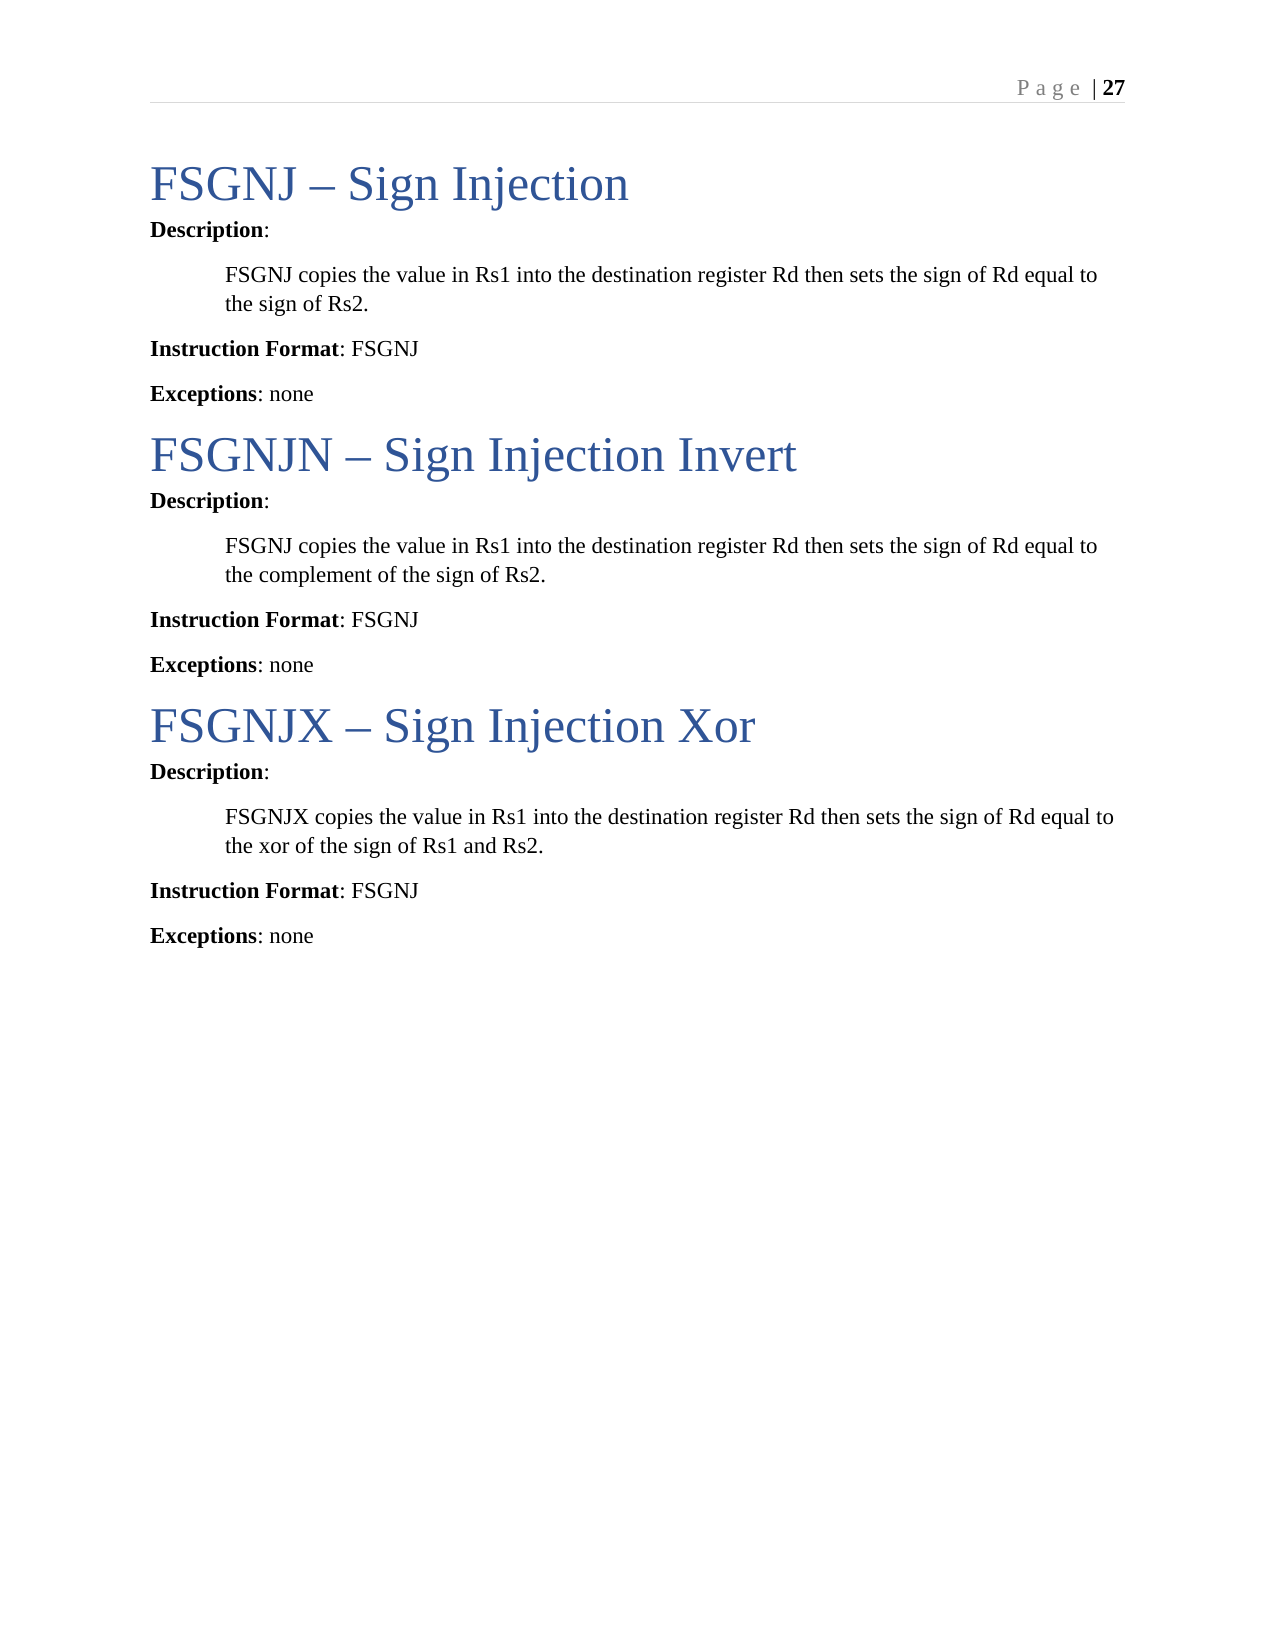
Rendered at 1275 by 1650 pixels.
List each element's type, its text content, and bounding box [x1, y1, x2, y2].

text Description: [150, 487, 1125, 513]
text FSGNJ copies the value in Rs1 into the destination register Rd then sets the sign of Rd equal to the sign of Rs2. [225, 261, 1125, 316]
subtitle FSGNJX – Sign Injection Xor [150, 696, 1125, 753]
text Instruction Format: FSGNJ [150, 606, 1125, 632]
text Instruction Format: FSGNJ [150, 877, 1125, 903]
text Exceptions: none [150, 922, 1125, 948]
text Exceptions: none [150, 651, 1125, 677]
text Exceptions: none [150, 380, 1125, 406]
text Instruction Format: FSGNJ [150, 335, 1125, 361]
text FSGNJX copies the value in Rs1 into the destination register Rd then sets the sign of Rd equal to the xor of the sign of Rs1 and Rs2. [225, 803, 1125, 858]
subtitle FSGNJ – Sign Injection [150, 154, 1125, 212]
text FSGNJ copies the value in Rs1 into the destination register Rd then sets the sign of Rd equal to the complement of the sign of Rs2. [225, 532, 1125, 587]
text Description: [150, 758, 1125, 784]
text Description: [150, 216, 1125, 243]
subtitle FSGNJN – Sign Injection Invert [150, 425, 1125, 483]
